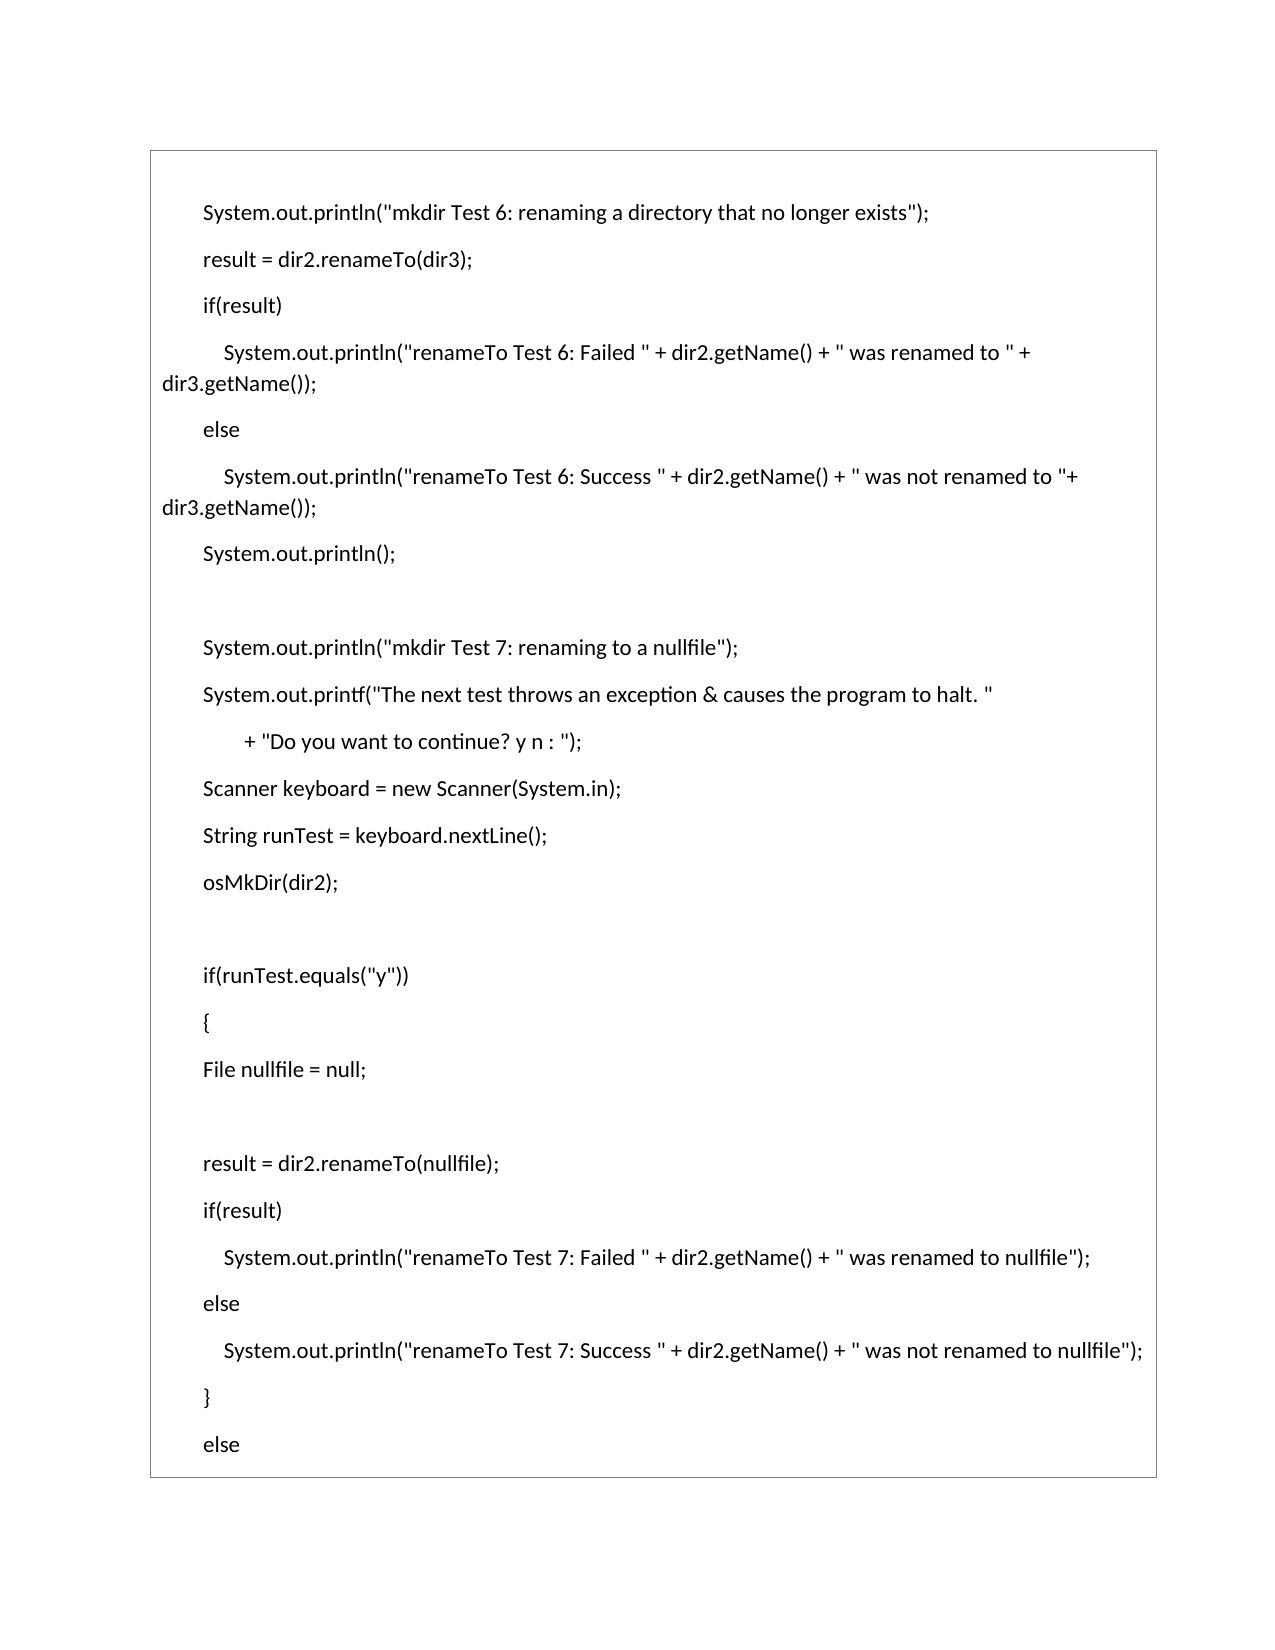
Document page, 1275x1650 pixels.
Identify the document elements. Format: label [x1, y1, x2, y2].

table_cell [151, 151, 1156, 1477]
